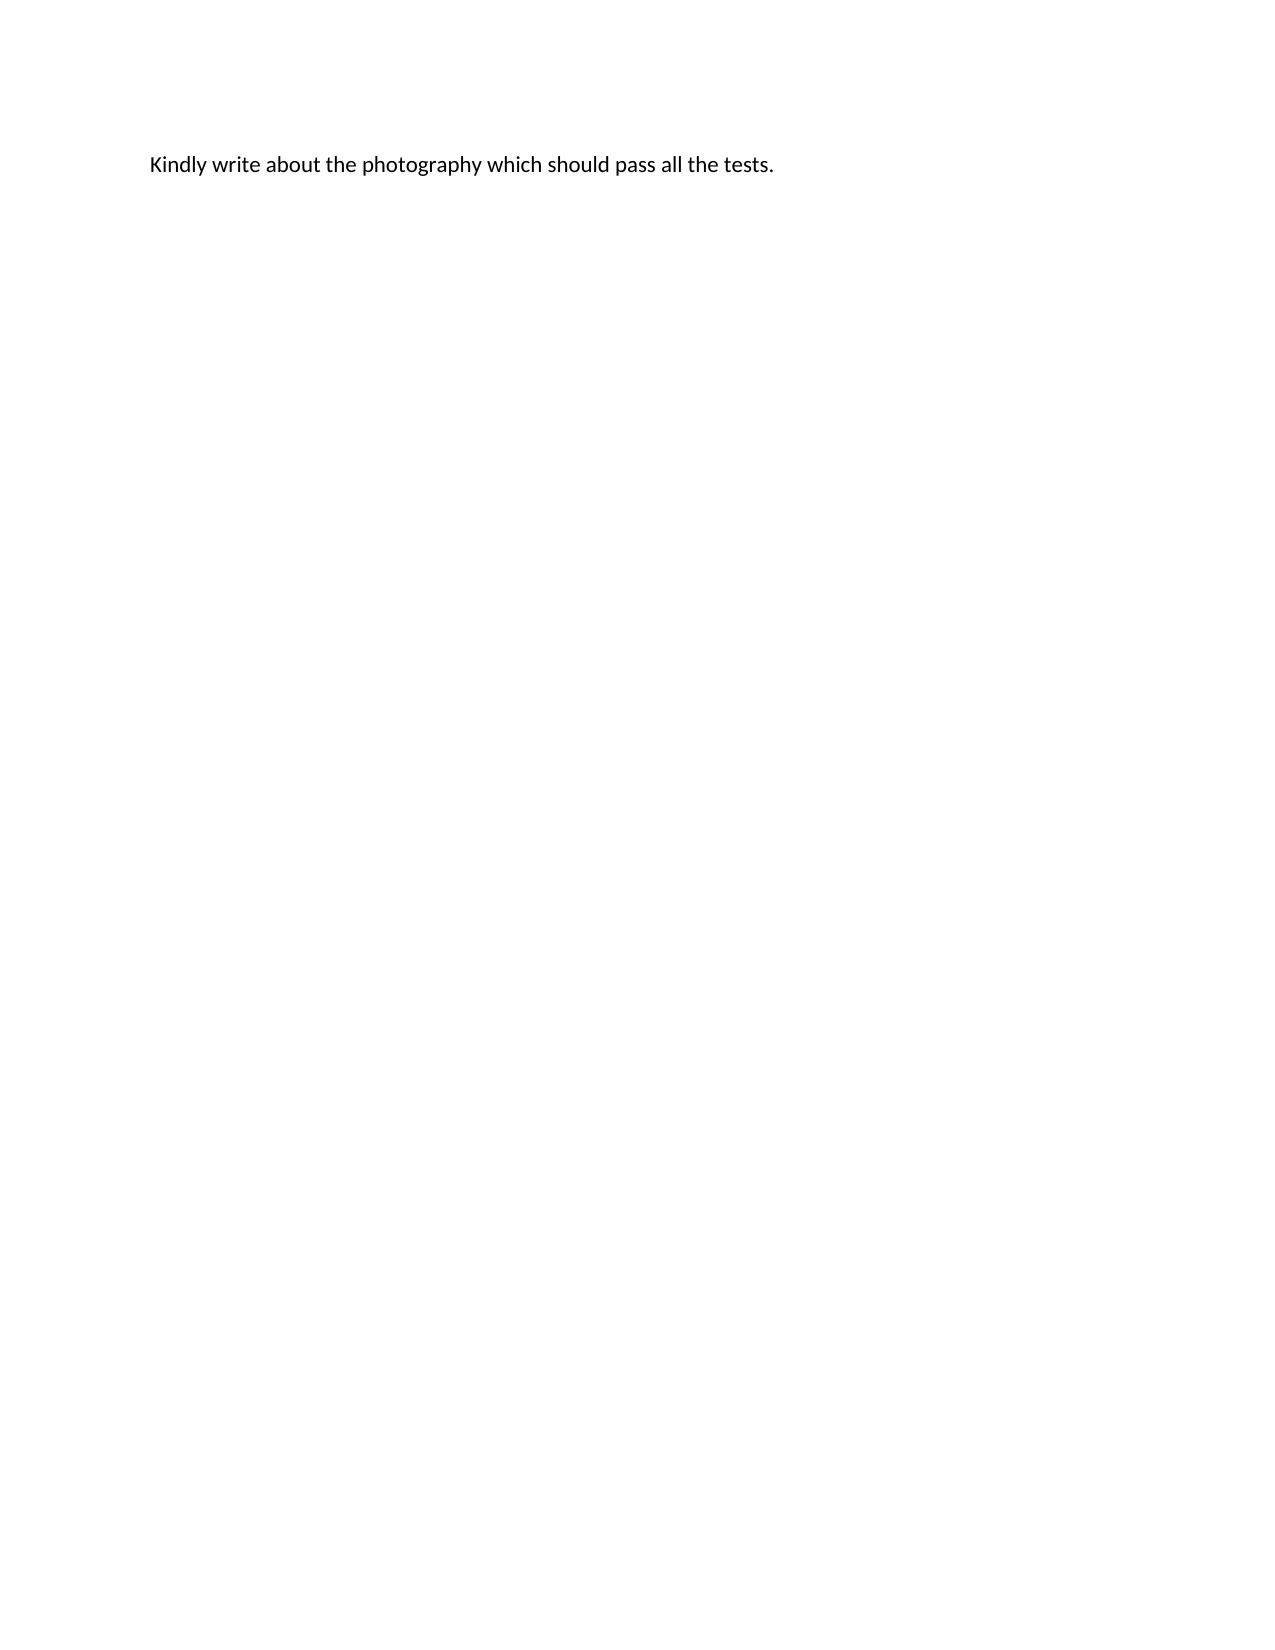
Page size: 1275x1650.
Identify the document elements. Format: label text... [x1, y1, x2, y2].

text Kindly write about the photography which should pass all the tests. [150, 150, 1125, 178]
